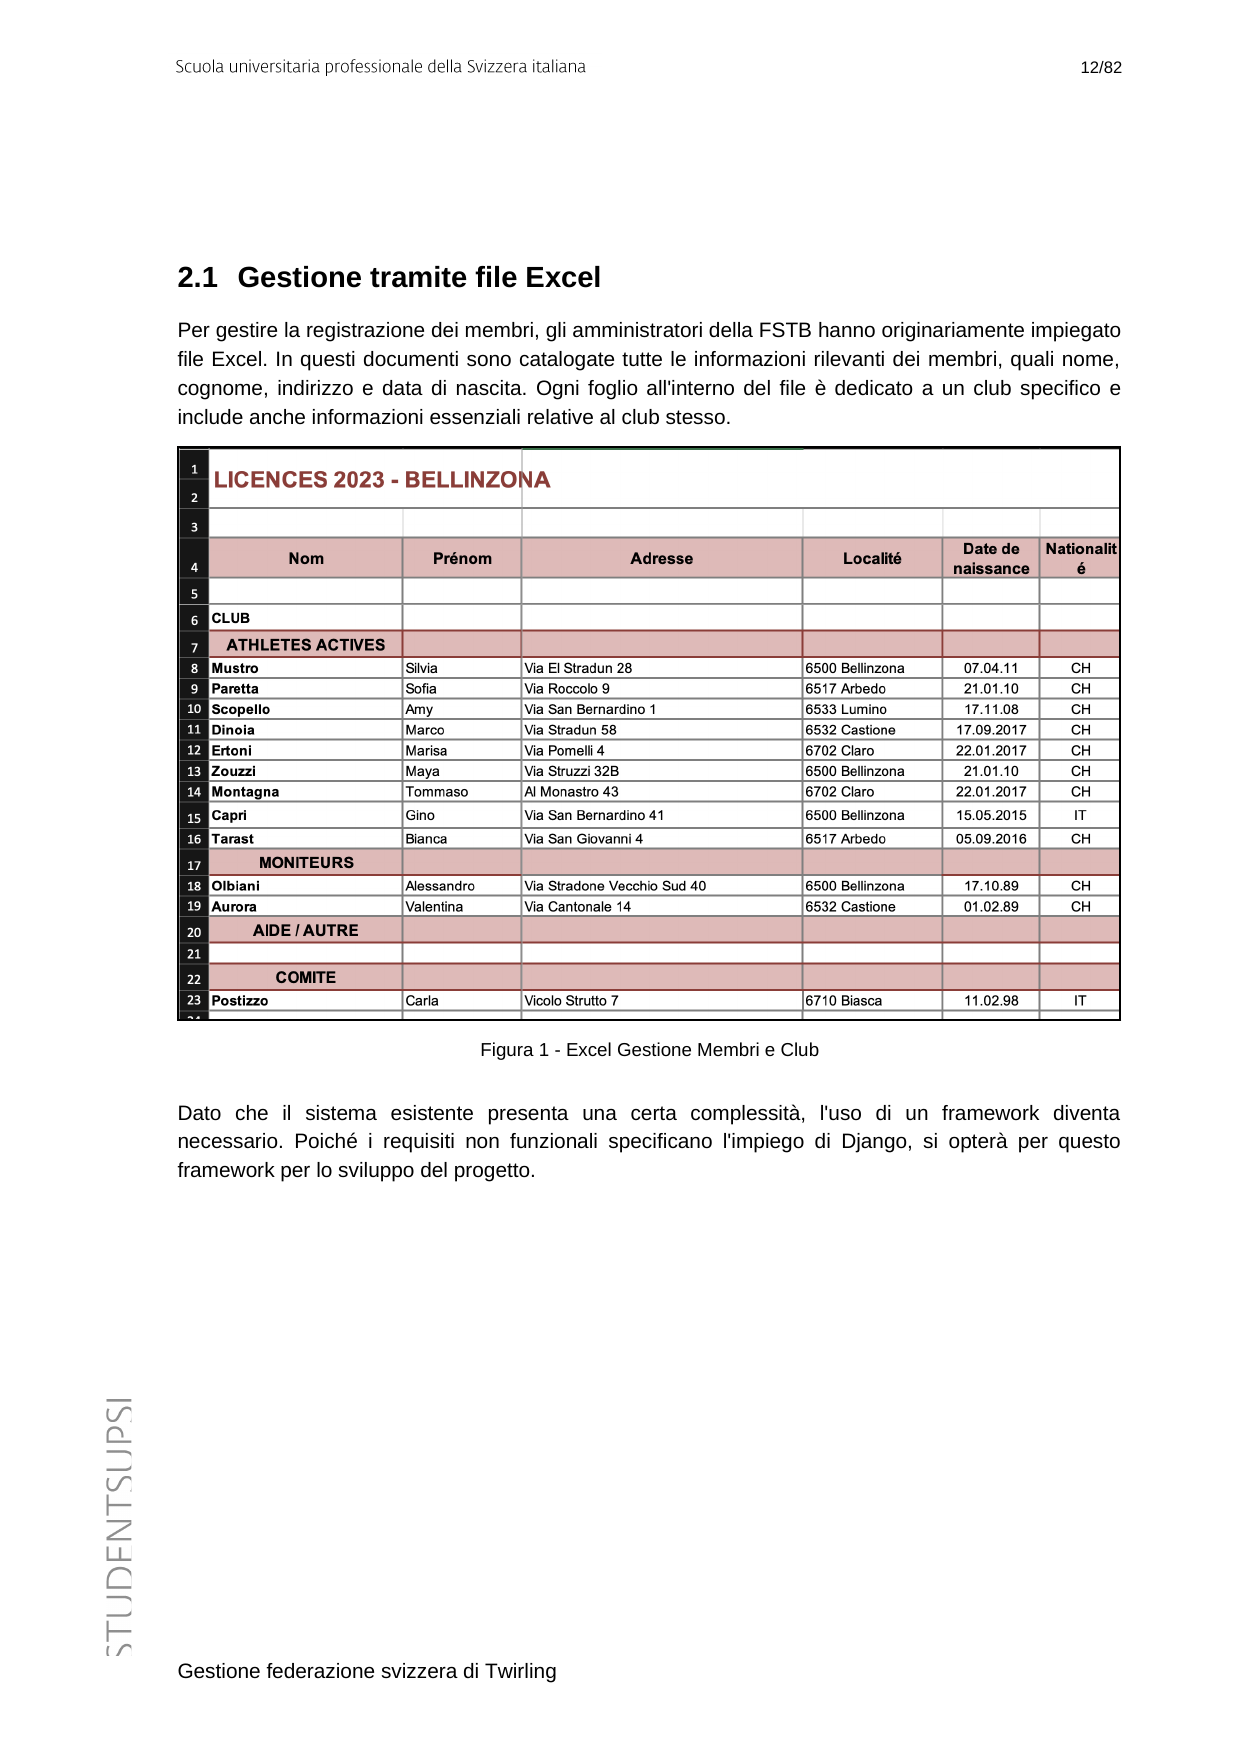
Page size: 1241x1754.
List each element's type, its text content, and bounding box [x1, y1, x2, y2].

subtitle Gestione tramite file Excel [177, 260, 1122, 293]
text Per gestire la registrazione dei membri, gli amministratori della FSTB hanno originariamente impiegato file Excel. In questi documenti sono catalogate tutte le informazioni rilevanti dei membri, quali nome, cognome, indirizzo e data di nascita. Ogni foglio all'interno del file è dedicato a un club specifico e include anche informazioni essenziali relative al club stesso. [177, 318, 1122, 428]
picture [179, 448, 1119, 1019]
text Figura 1 - Excel Gestione Membri e Club [177, 1038, 1122, 1060]
picture [168, 53, 602, 80]
picture [106, 1399, 132, 1657]
text Dato che il sistema esistente presenta una certa complessità, l'uso di un framework diventa necessario. Poiché i requisiti non funzionali specificano l'impiego di Django, si opterà per questo framework per lo sviluppo del progetto. [177, 1101, 1122, 1182]
